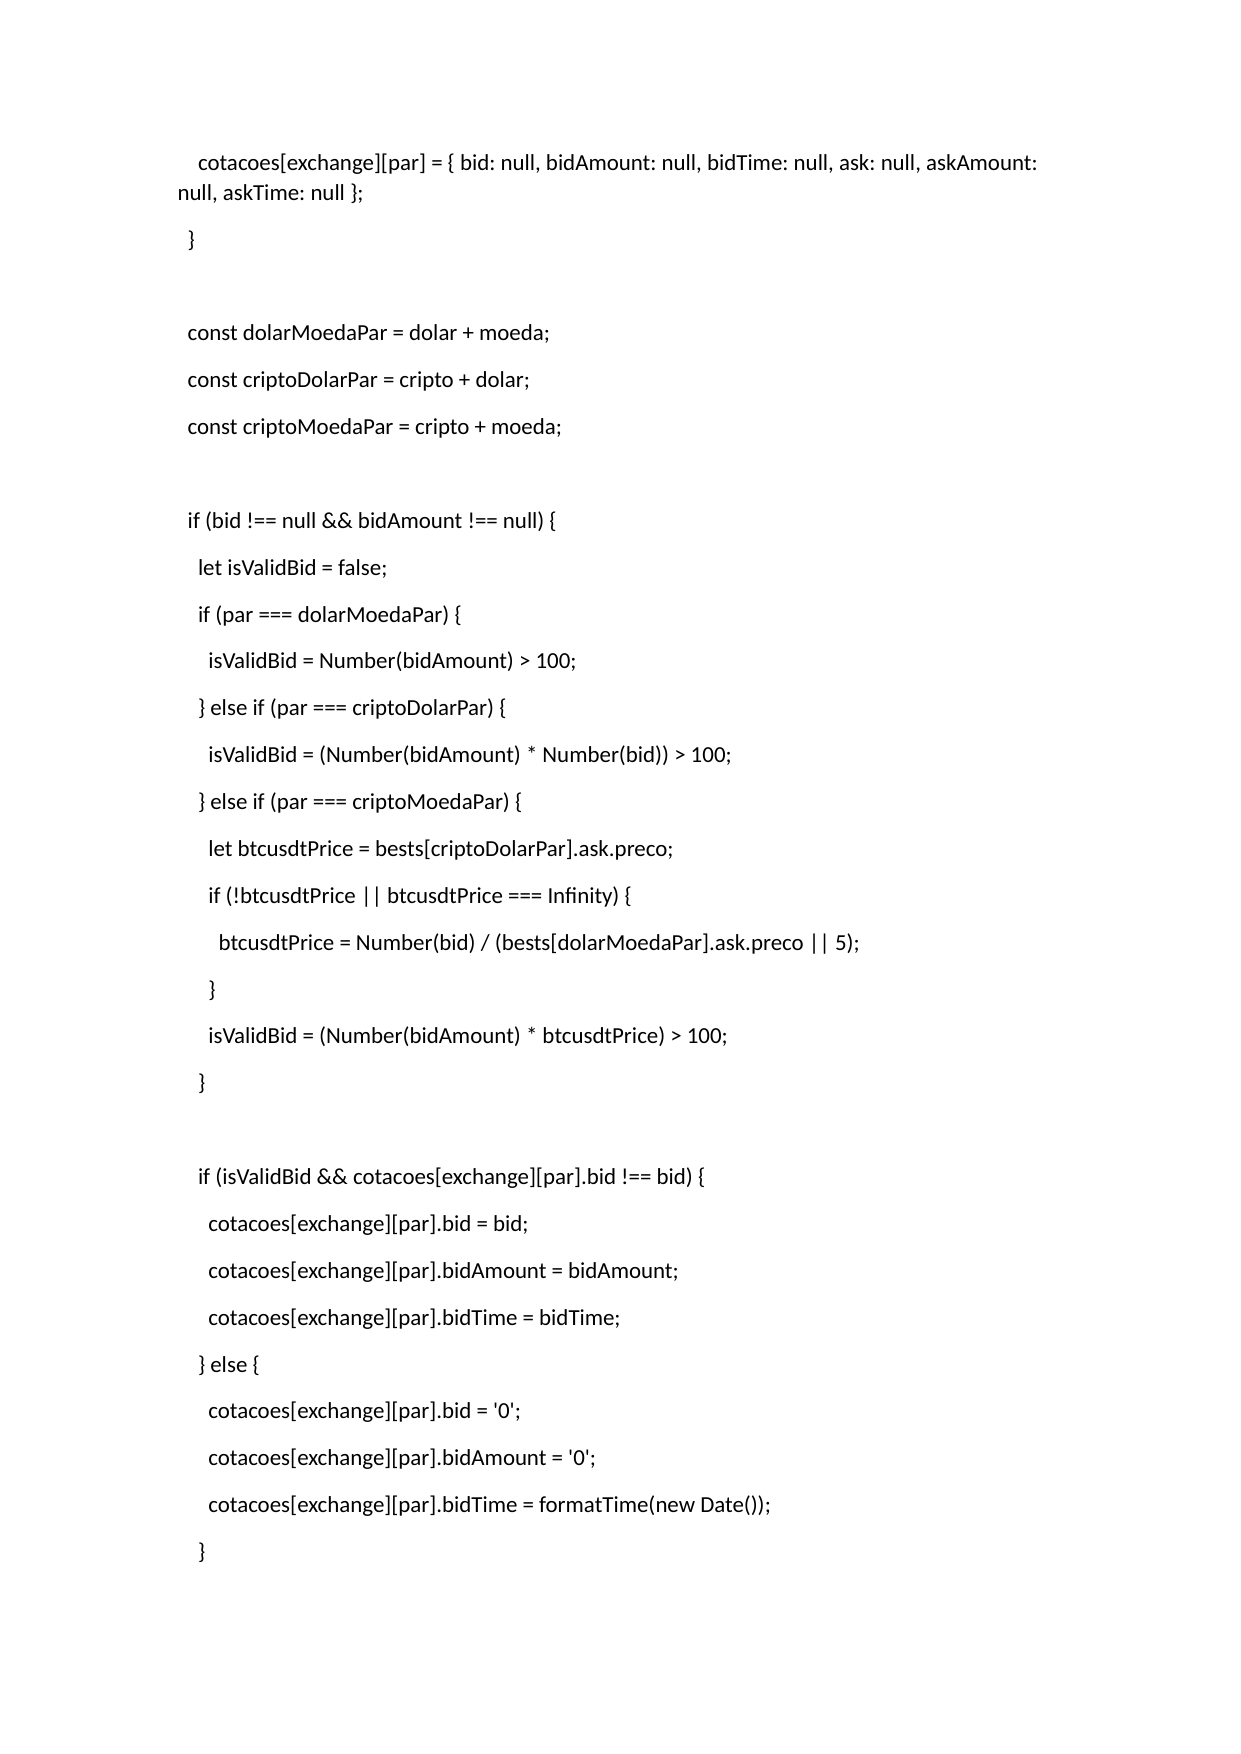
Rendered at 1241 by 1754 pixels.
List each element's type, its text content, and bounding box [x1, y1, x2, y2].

text let btcusdtPrice = bests[criptoDolarPar].ask.preco; [177, 834, 1063, 862]
text } else if (par === criptoMoedaPar) { [177, 787, 1063, 815]
text } else { [177, 1350, 1063, 1378]
text const criptoDolarPar = cripto + dolar; [177, 365, 1063, 393]
text cotacoes[exchange][par].bid = '0'; [177, 1397, 1063, 1424]
text cotacoes[exchange][par].bidTime = formatTime(new Date()); [177, 1490, 1063, 1518]
text btcusdtPrice = Number(bid) / (bests[dolarMoedaPar].ask.preco || 5); [177, 928, 1063, 956]
text cotacoes[exchange][par].bidTime = bidTime; [177, 1303, 1063, 1331]
text if (par === dolarMoedaPar) { [177, 600, 1063, 628]
text cotacoes[exchange][par].bidAmount = bidAmount; [177, 1256, 1063, 1284]
text let isValidBid = false; [177, 553, 1063, 581]
text } [177, 225, 1063, 253]
text cotacoes[exchange][par].bid = bid; [177, 1209, 1063, 1237]
text isValidBid = Number(bidAmount) > 100; [177, 647, 1063, 674]
text } [177, 1068, 1063, 1096]
text isValidBid = (Number(bidAmount) * Number(bid)) > 100; [177, 740, 1063, 768]
text } [177, 1537, 1063, 1565]
text if (!btcusdtPrice || btcusdtPrice === Infinity) { [177, 881, 1063, 909]
text const dolarMoedaPar = dolar + moeda; [177, 318, 1063, 346]
text isValidBid = (Number(bidAmount) * btcusdtPrice) > 100; [177, 1022, 1063, 1049]
text cotacoes[exchange][par] = { bid: null, bidAmount: null, bidTime: null, ask: null, askAmount: null, askTime: null }; [177, 148, 1063, 206]
text } else if (par === criptoDolarPar) { [177, 693, 1063, 721]
text } [177, 975, 1063, 1003]
text cotacoes[exchange][par].bidAmount = '0'; [177, 1443, 1063, 1471]
text if (bid !== null && bidAmount !== null) { [177, 506, 1063, 534]
text const criptoMoedaPar = cripto + moeda; [177, 412, 1063, 440]
text if (isValidBid && cotacoes[exchange][par].bid !== bid) { [177, 1162, 1063, 1190]
